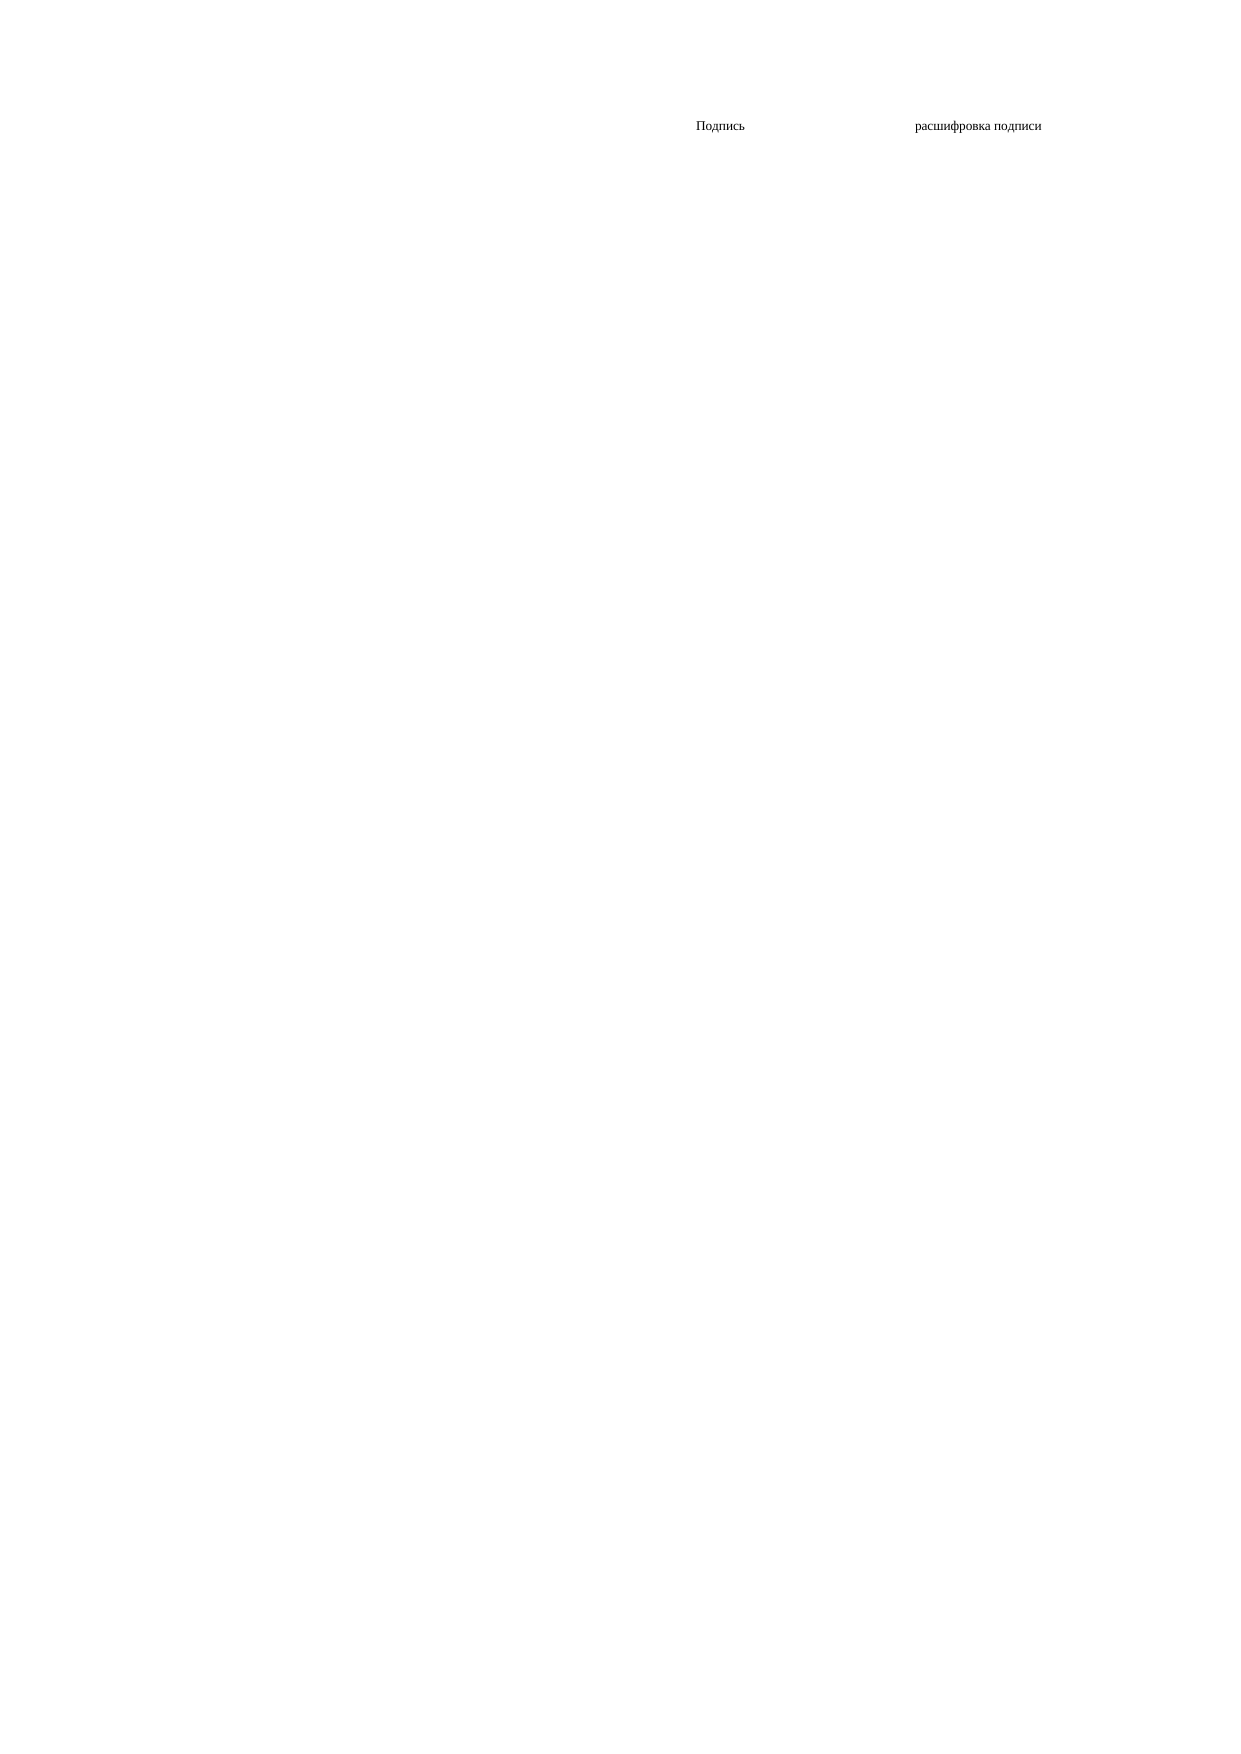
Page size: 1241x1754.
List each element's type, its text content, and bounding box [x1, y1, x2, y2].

text Подпись расшифровка подписи [177, 118, 1152, 144]
